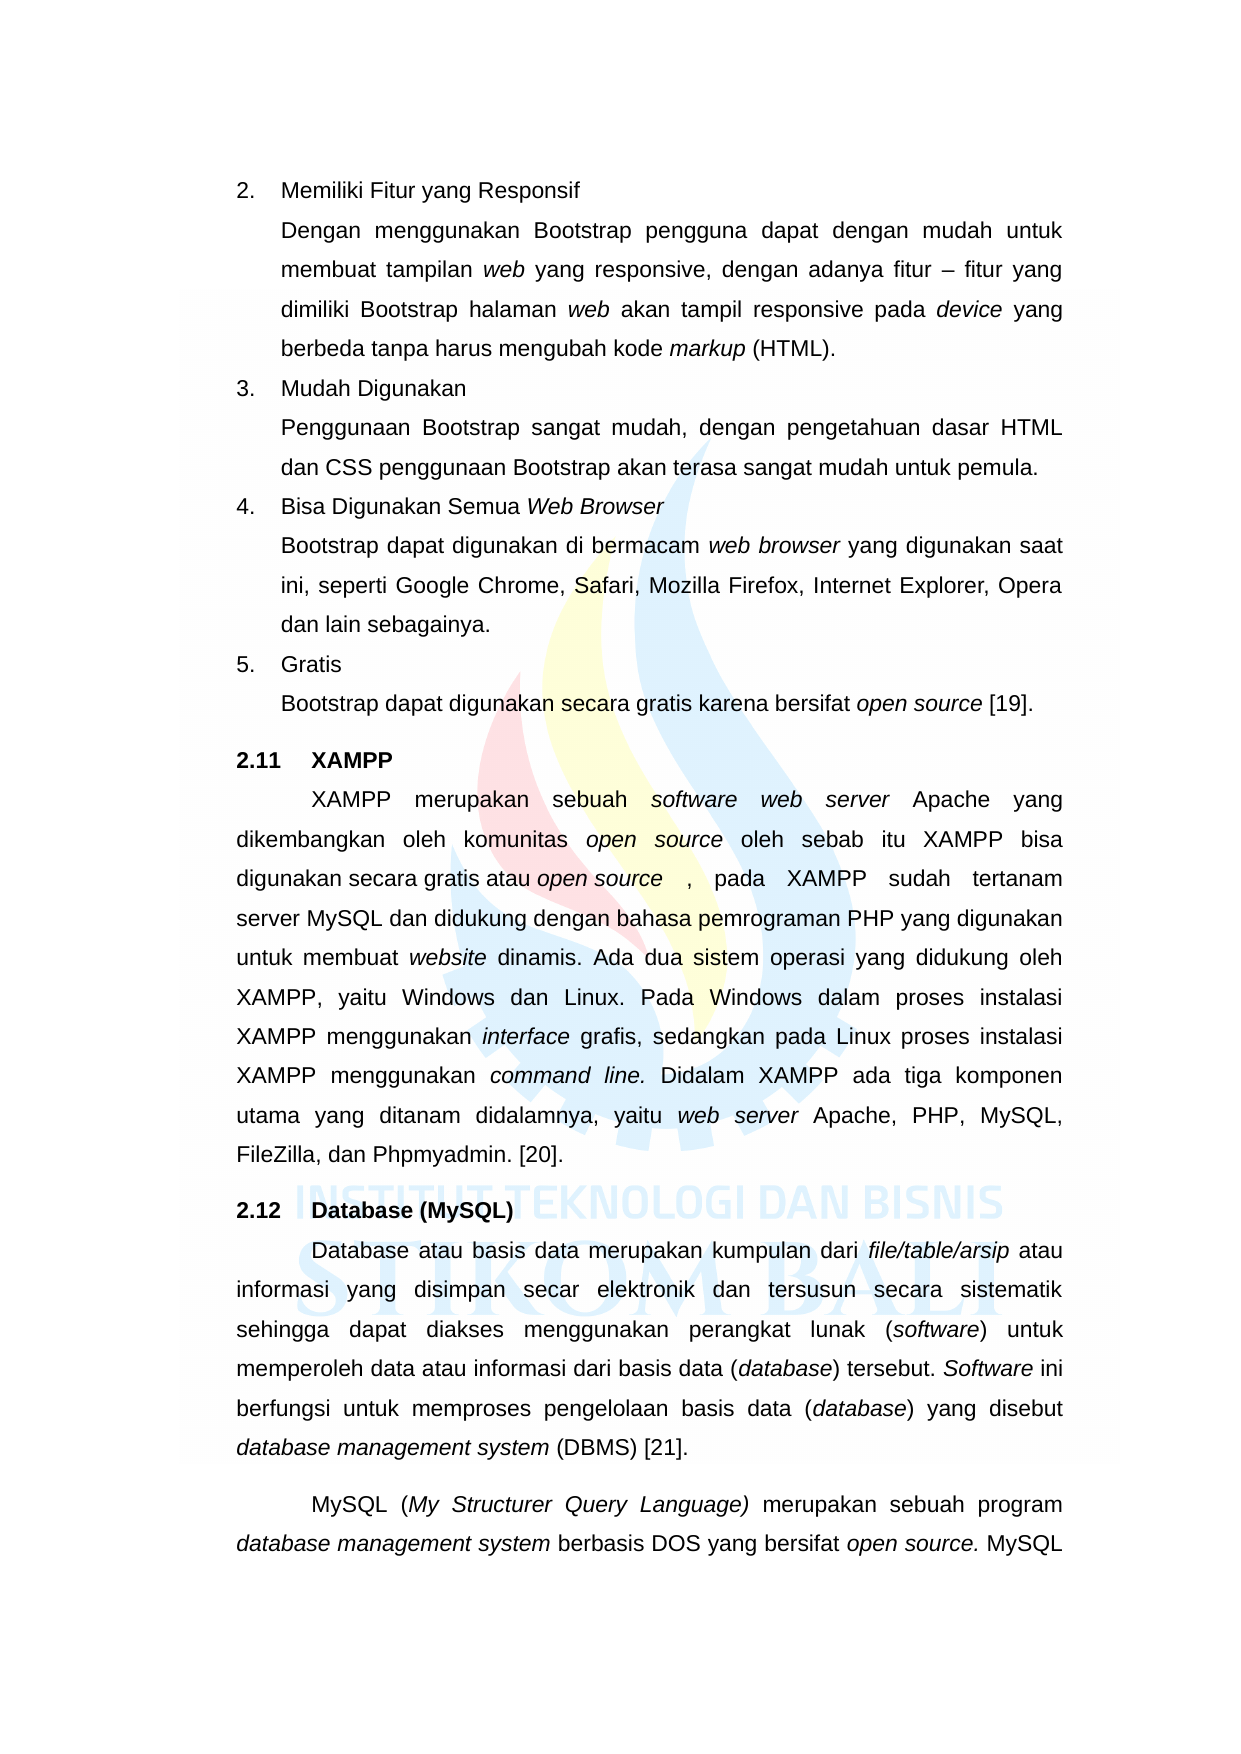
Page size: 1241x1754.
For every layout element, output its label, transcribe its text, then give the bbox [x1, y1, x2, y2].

list Memiliki Fitur yang Responsif [236, 177, 1063, 203]
subtitle 2.12 Database (MySQL) [236, 1197, 1063, 1224]
subtitle 2.11 XAMPP [236, 747, 1063, 773]
list Mudah Digunakan [236, 374, 1063, 401]
list Bootstrap dapat digunakan di bermacam web browser yang digunakan saat ini, seperti Google Chrome, Safari, Mozilla Firefox, Internet Explorer, Opera dan lain sebagainya. [281, 532, 1063, 638]
list Penggunaan Bootstrap sangat mudah, dengan pengetahuan dasar HTML dan CSS penggunaan Bootstrap akan terasa sangat mudah untuk pemula. [281, 414, 1063, 480]
list Bootstrap dapat digunakan secara gratis karena bersifat open source [19]. [281, 690, 1063, 717]
text Database atau basis data merupakan kumpulan dari file/table/arsip atau informasi yang disimpan secar elektronik dan tersusun secara sistematik sehingga dapat diakses menggunakan perangkat lunak (software) untuk memperoleh data atau informasi dari basis data (database) tersebut. Software ini berfungsi untuk memproses pengelolaan basis data (database) yang disebut database management system (DBMS) [21]. [236, 1237, 1063, 1461]
list Bisa Digunakan Semua Web Browser [236, 493, 1063, 519]
list Dengan menggunakan Bootstrap pengguna dapat dengan mudah untuk membuat tampilan web yang responsive, dengan adanya fitur – fitur yang dimiliki Bootstrap halaman web akan tampil responsive pada device yang berbeda tanpa harus mengubah kode markup (HTML). [281, 217, 1063, 361]
list Gratis [236, 651, 1063, 677]
text XAMPP merupakan sebuah software web server Apache yang dikembangkan oleh komunitas open source oleh sebab itu XAMPP bisa digunakan secara gratis atau open source , pada XAMPP sudah tertanam server MySQL dan didukung dengan bahasa pemrograman PHP yang digunakan untuk membuat website dinamis. Ada dua sistem operasi yang didukung oleh XAMPP, yaitu Windows dan Linux. Pada Windows dalam proses instalasi XAMPP menggunakan interface grafis, sedangkan pada Linux proses instalasi XAMPP menggunakan command line. Didalam XAMPP ada tiga komponen utama yang ditanam didalamnya, yaitu web server Apache, PHP, MySQL, FileZilla, dan Phpmyadmin. [20]. [236, 786, 1063, 1168]
